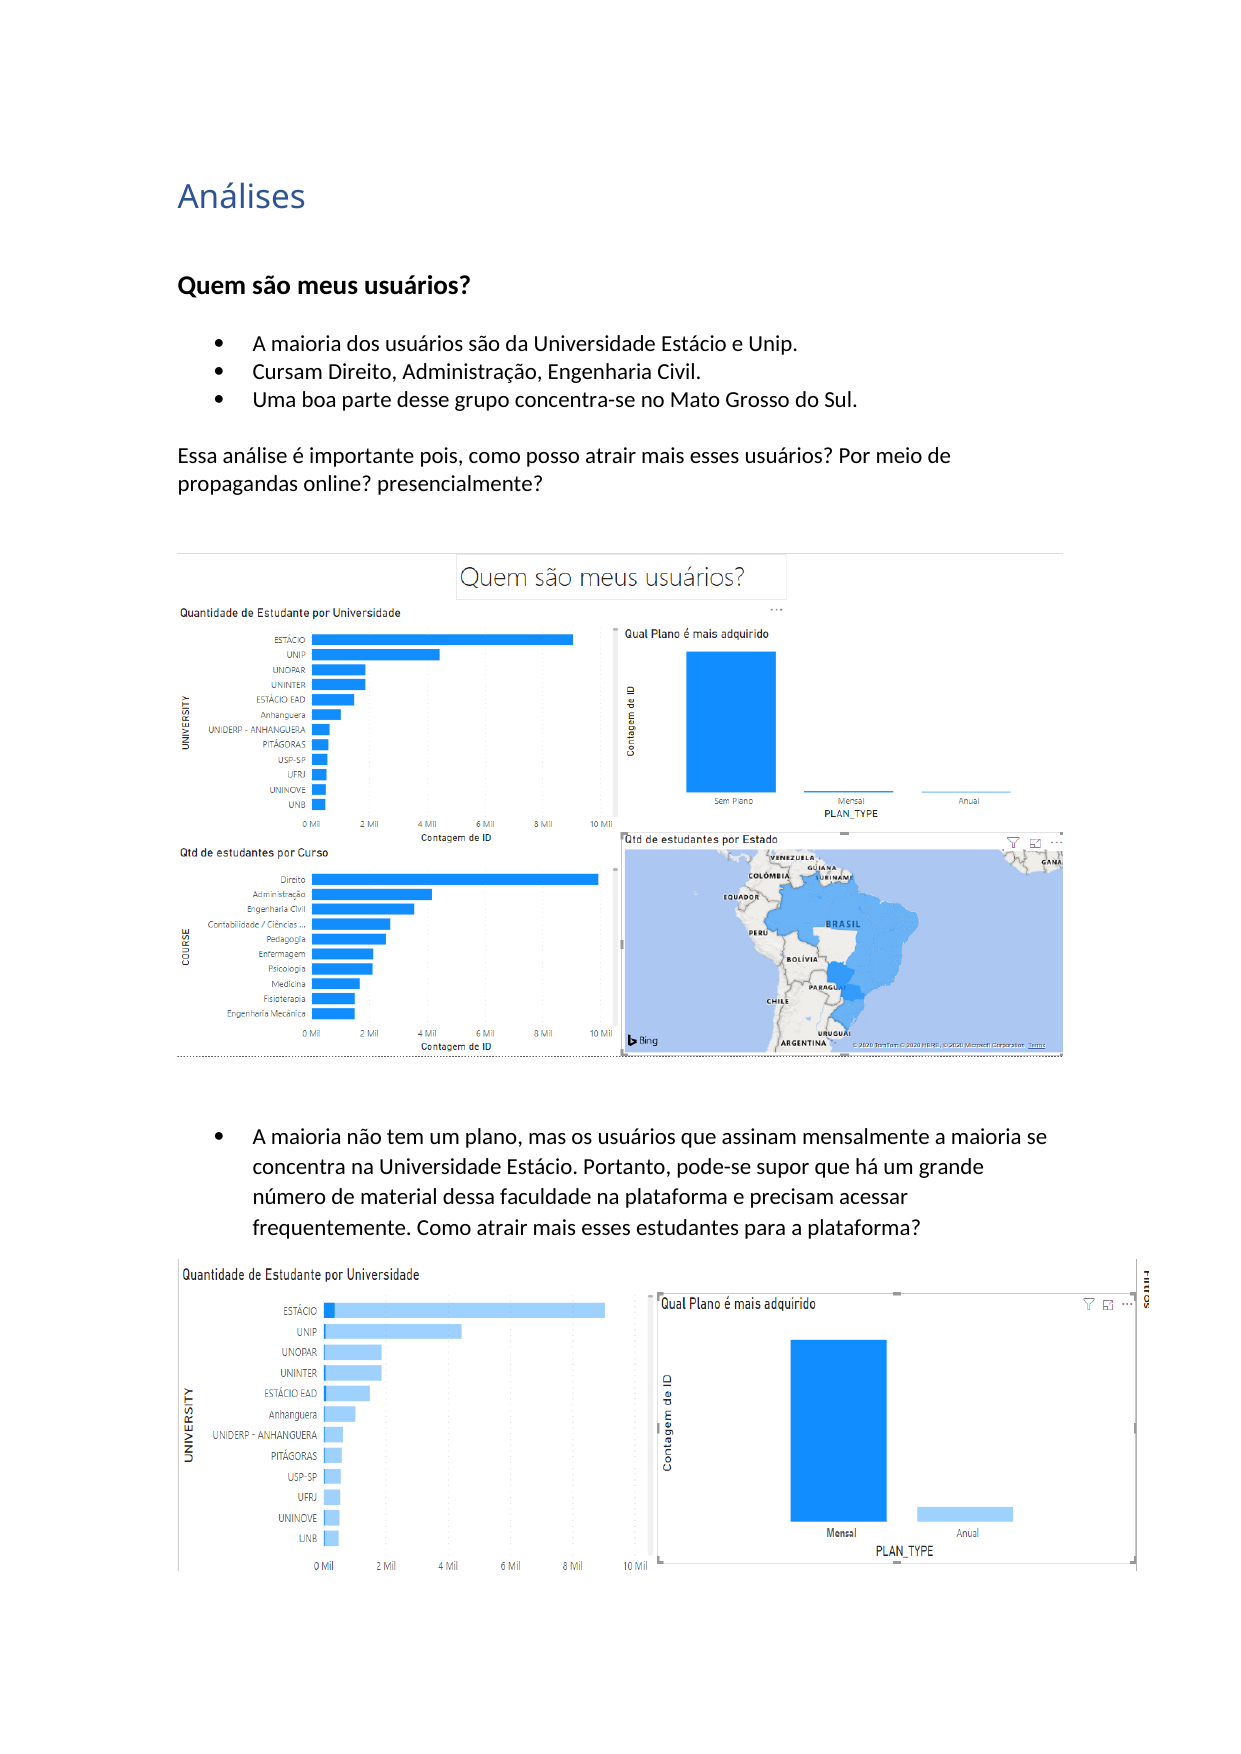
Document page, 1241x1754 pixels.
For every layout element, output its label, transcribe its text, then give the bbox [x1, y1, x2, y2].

list A maioria dos usuários são da Universidade Estácio e Unip. [215, 329, 1063, 357]
text Quem são meus usuários? [177, 268, 1063, 301]
text Essa análise é importante pois, como posso atrair mais esses usuários? Por meio de propagandas online? presencialmente? [177, 442, 1063, 498]
list Cursam Direito, Administração, Engenharia Civil. [215, 357, 1063, 386]
picture [177, 1259, 1149, 1571]
list A maioria não tem um plano, mas os usuários que assinam mensalmente a maioria se concentra na Universidade Estácio. Portanto, pode-se supor que há um grande número de material dessa faculdade na plataforma e precisam acessar frequentemente. Como atrair mais esses estudantes para a plataforma? [215, 1122, 1063, 1241]
picture [177, 553, 1063, 1057]
subtitle Análises [177, 173, 1063, 218]
list Uma boa parte desse grupo concentra-se no Mato Grosso do Sul. [215, 386, 1063, 413]
